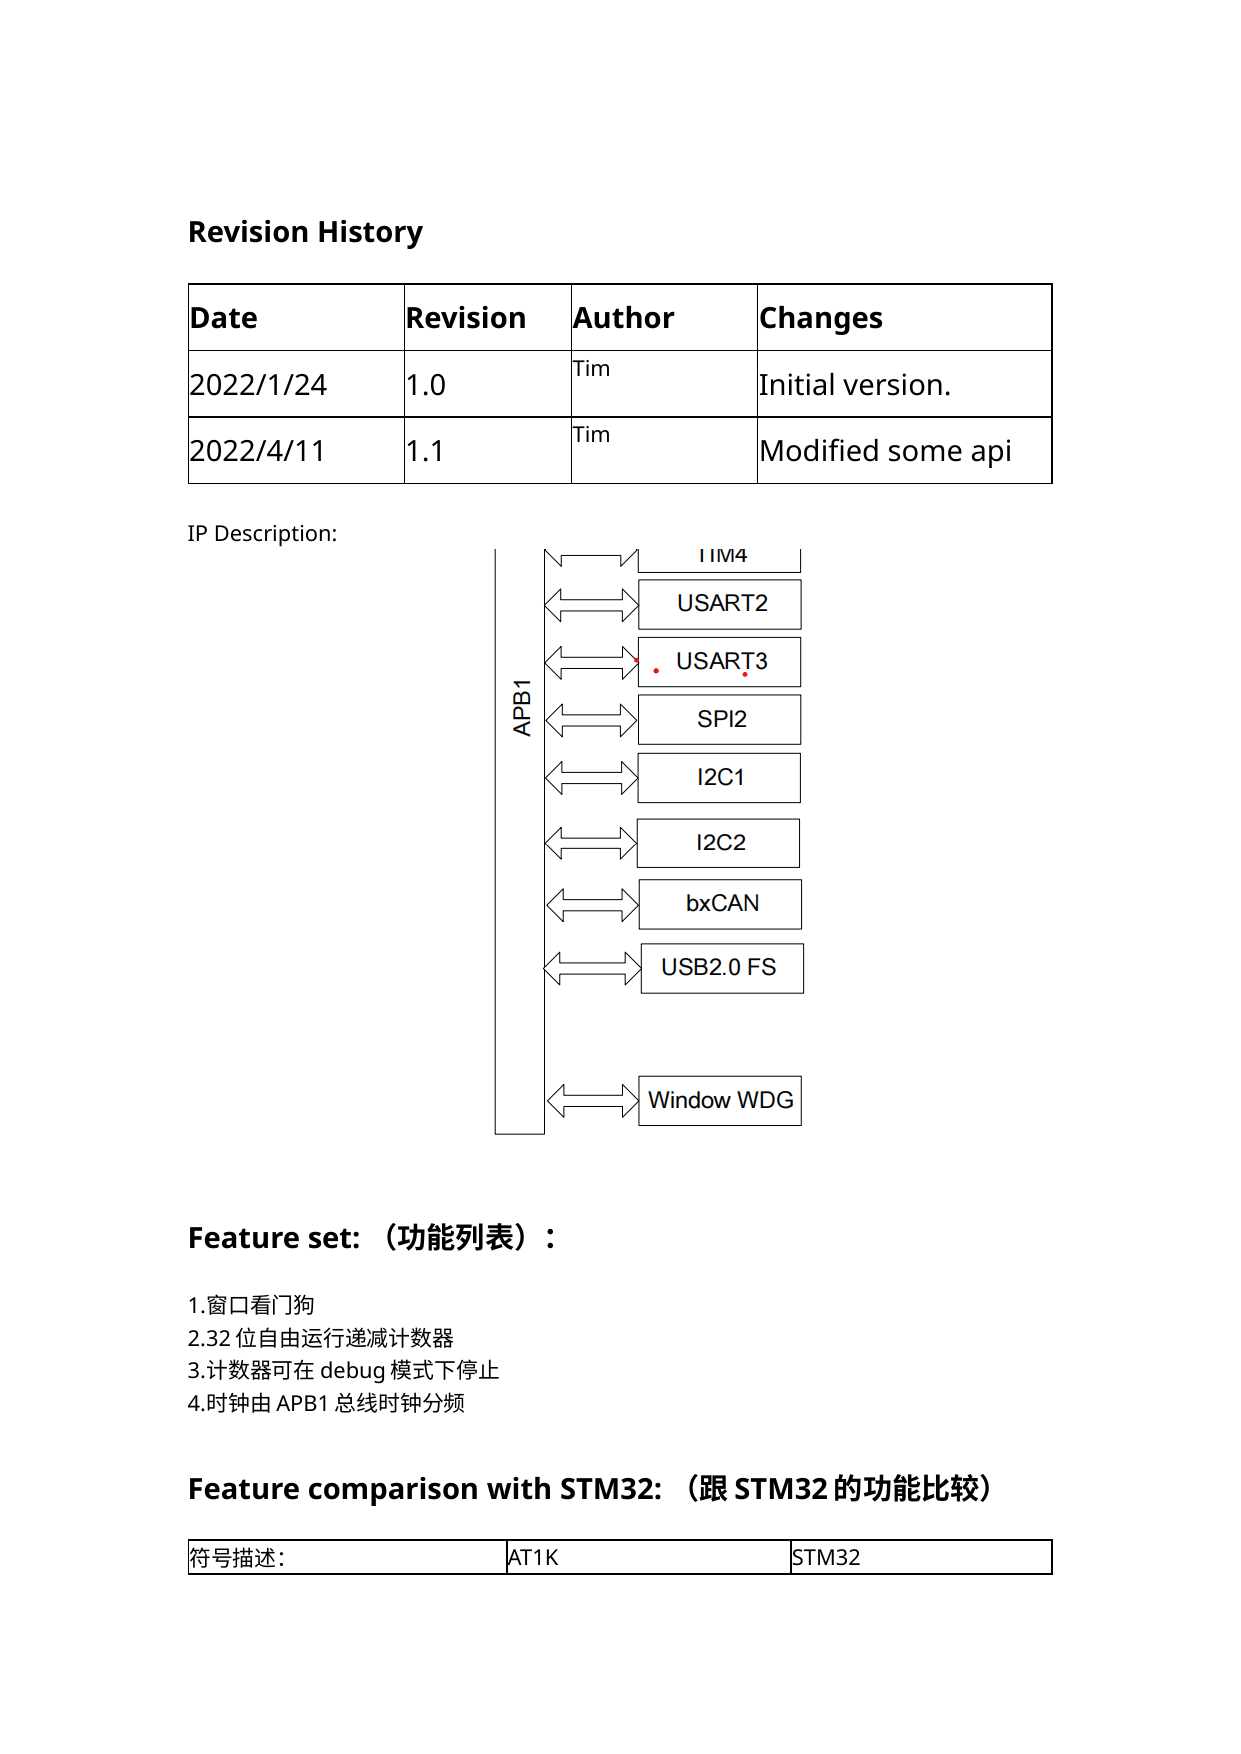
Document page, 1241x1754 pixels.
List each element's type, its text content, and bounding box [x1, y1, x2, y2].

table_cell Modified some api [758, 418, 1051, 483]
subtitle Feature set: （功能列表）： [187, 1203, 1053, 1268]
table_header STM32 [792, 1541, 1051, 1573]
table_cell Tim [572, 351, 757, 416]
text 1.窗口看门狗 [187, 1288, 1053, 1320]
table_cell 1.0 [405, 351, 571, 416]
text 3.计数器可在debug模式下停止 [187, 1353, 1053, 1385]
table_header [189, 1541, 506, 1573]
table_cell Tim [572, 418, 757, 483]
table_header Changes [758, 285, 1051, 349]
text 4.时钟由APB1总线时钟分频 [187, 1385, 1053, 1418]
table_cell 2022/1/24 [189, 351, 404, 416]
table_header Revision [405, 285, 571, 349]
text 2.32位自由运行递减计数器 [187, 1320, 1053, 1353]
table_header AT1K [508, 1541, 790, 1573]
table_header Author [572, 285, 757, 349]
table_cell 2022/4/11 [189, 418, 404, 483]
table_cell 1.1 [405, 418, 571, 483]
subtitle Feature comparison with STM32: （跟STM32的功能比较） [187, 1454, 1053, 1519]
table_cell Initial version. [758, 351, 1051, 416]
text IP Description: [187, 517, 1053, 549]
text Revision History [187, 198, 1053, 263]
picture [407, 549, 834, 1140]
table_header Date [189, 285, 404, 349]
